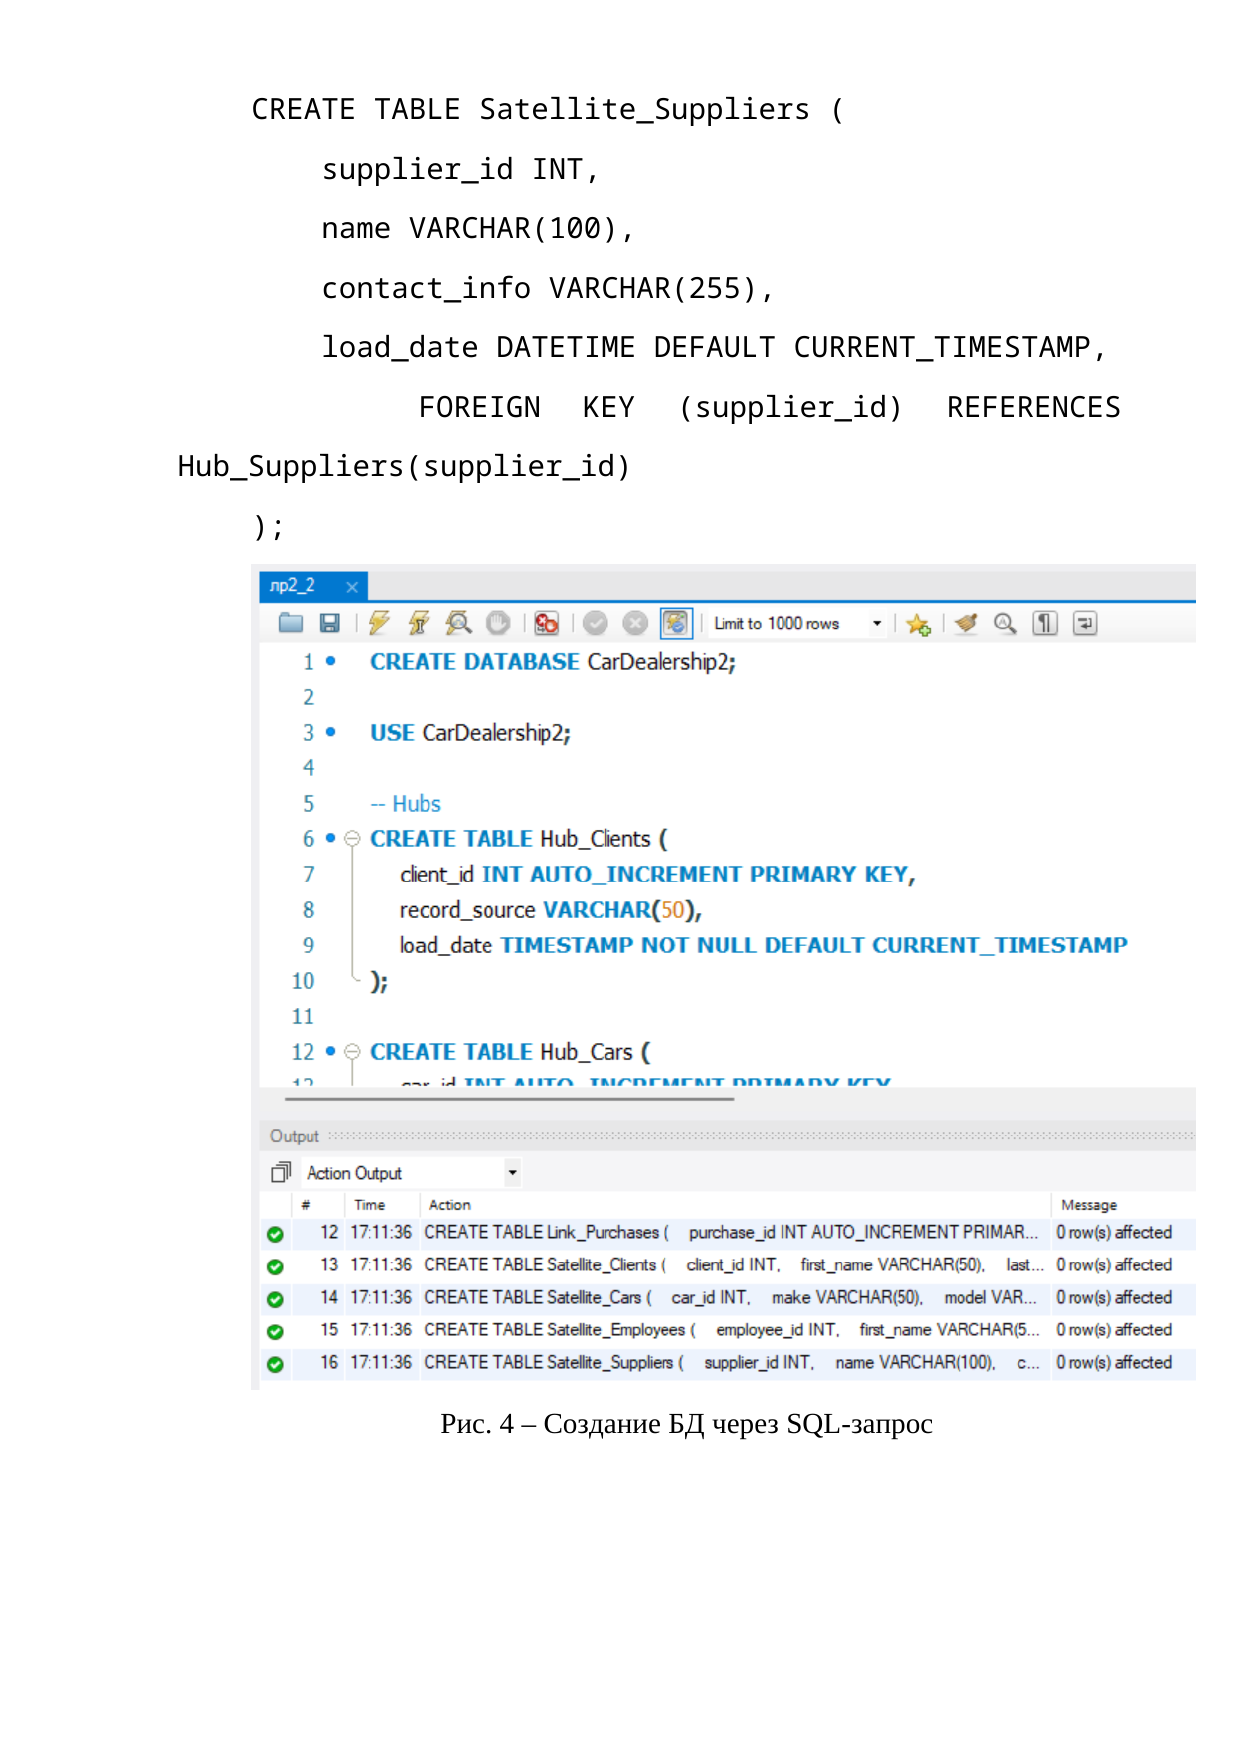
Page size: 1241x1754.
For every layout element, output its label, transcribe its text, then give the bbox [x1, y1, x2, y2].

text supplier_id INT, [177, 148, 1122, 188]
text ); [177, 505, 1122, 545]
text name VARCHAR(100), [177, 208, 1122, 247]
text contact_info VARCHAR(255), [177, 267, 1122, 307]
text Рис. 4 – Создание БД через SQL-запрос [177, 1406, 1122, 1440]
text FOREIGN KEY (supplier_id) REFERENCES Hub_Suppliers(supplier_id) [177, 386, 1122, 485]
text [177, 327, 1122, 366]
picture [251, 564, 1196, 1390]
text CREATE TABLE Satellite_Suppliers ( [177, 89, 1122, 128]
